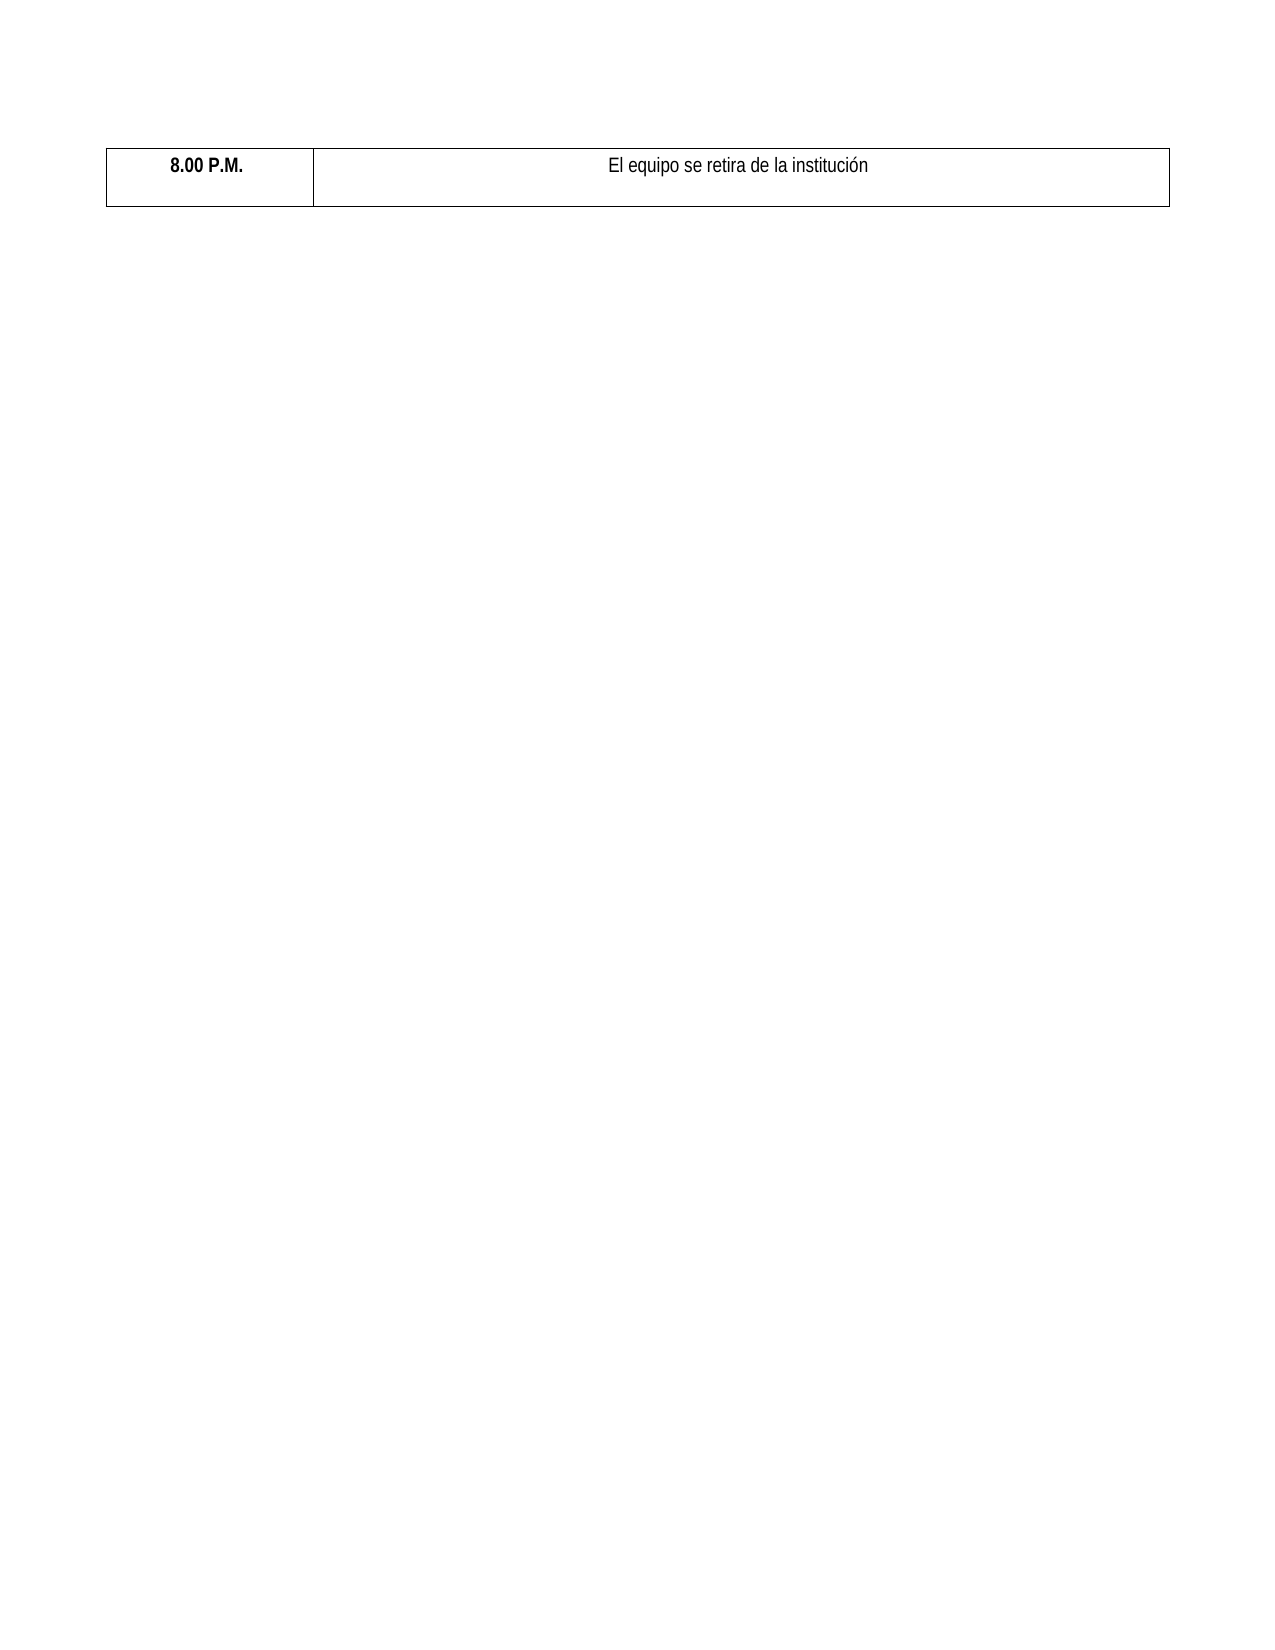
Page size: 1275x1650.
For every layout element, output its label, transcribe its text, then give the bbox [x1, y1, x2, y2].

table_cell El equipo se retira de la institución [314, 149, 1169, 206]
table_cell 8.00 P.M. [107, 149, 313, 206]
